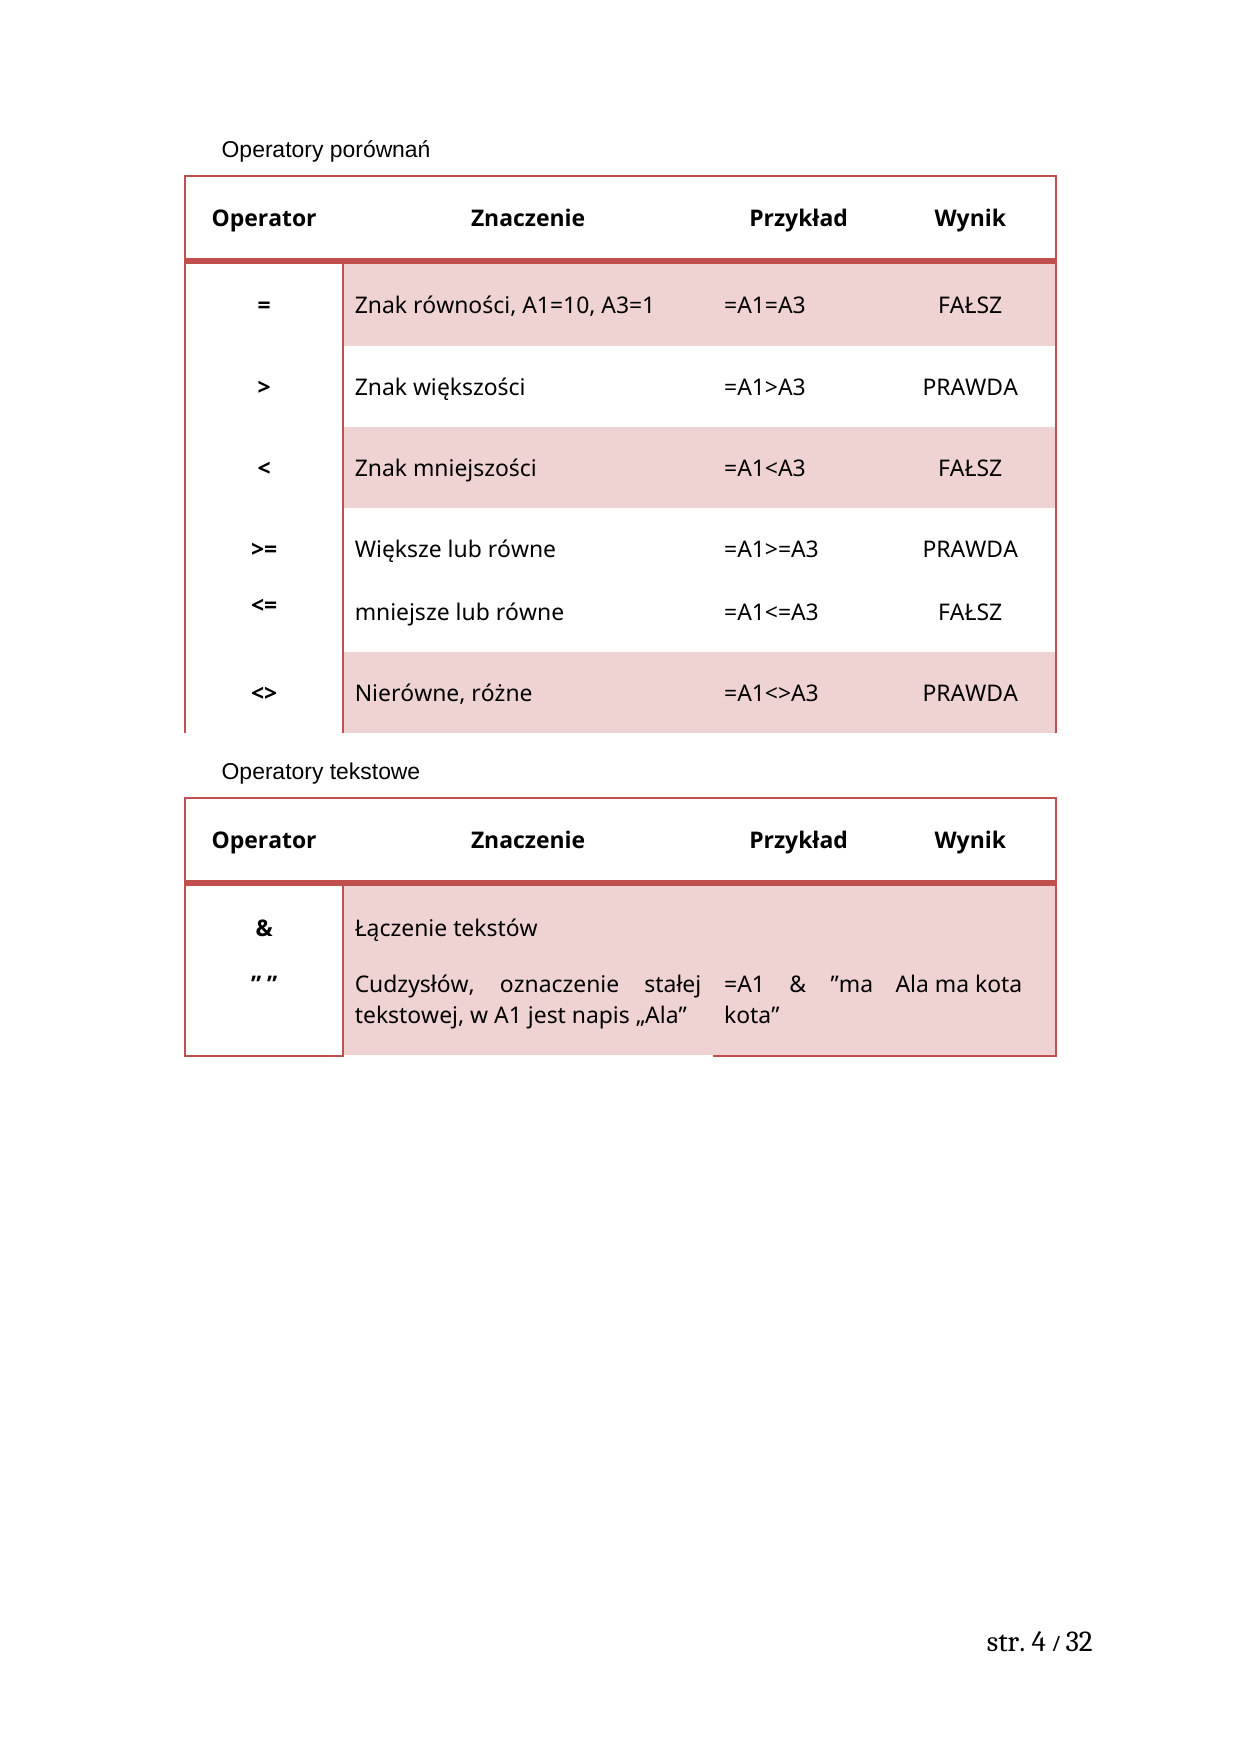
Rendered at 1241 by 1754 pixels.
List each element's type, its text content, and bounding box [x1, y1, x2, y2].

table_header Operator [186, 799, 343, 880]
table_cell PRAWDA [884, 652, 1055, 733]
table_cell Znak mniejszości [344, 427, 713, 508]
table_cell < [186, 427, 342, 508]
table_header Wynik [884, 177, 1055, 258]
table_cell =A1 & ”ma kota” [713, 886, 884, 1055]
table_cell PRAWDA FAŁSZ [884, 508, 1055, 652]
table_cell Łączenie tekstów Cudzysłów, oznaczenie stałej tekstowej, w A1 jest napis „Ala” [344, 886, 713, 1055]
table_cell =A1=A3 [713, 264, 884, 346]
table_cell > [186, 346, 342, 427]
table_cell = [186, 264, 342, 346]
table_header Przykład [713, 799, 884, 880]
table_header Przykład [713, 177, 884, 258]
table_header Znaczenie [343, 799, 713, 880]
text Operatory tekstowe [148, 758, 1093, 784]
table_cell FAŁSZ [884, 264, 1055, 346]
table_cell =A1<A3 [713, 427, 884, 508]
table_header Wynik [884, 799, 1055, 880]
table_cell <> [186, 652, 342, 733]
table_header Operator [186, 177, 343, 258]
table_cell Znak równości, A1=10, A3=1 [344, 264, 713, 346]
table_cell & ” ” [186, 886, 342, 1055]
table_cell >= <= [186, 508, 342, 652]
table_cell =A1>A3 [713, 346, 884, 427]
table_cell PRAWDA [884, 346, 1055, 427]
table_cell Znak większości [344, 346, 713, 427]
table_cell =A1>=A3 =A1<=A3 [713, 508, 884, 652]
table_cell Ala ma kota [884, 886, 1055, 1055]
table_header Znaczenie [343, 177, 713, 258]
table_cell Większe lub równe mniejsze lub równe [344, 508, 713, 652]
text Operatory porównań [148, 136, 1093, 162]
table_cell Nierówne, różne [344, 652, 713, 733]
table_cell =A1<>A3 [713, 652, 884, 733]
table_cell FAŁSZ [884, 427, 1055, 508]
